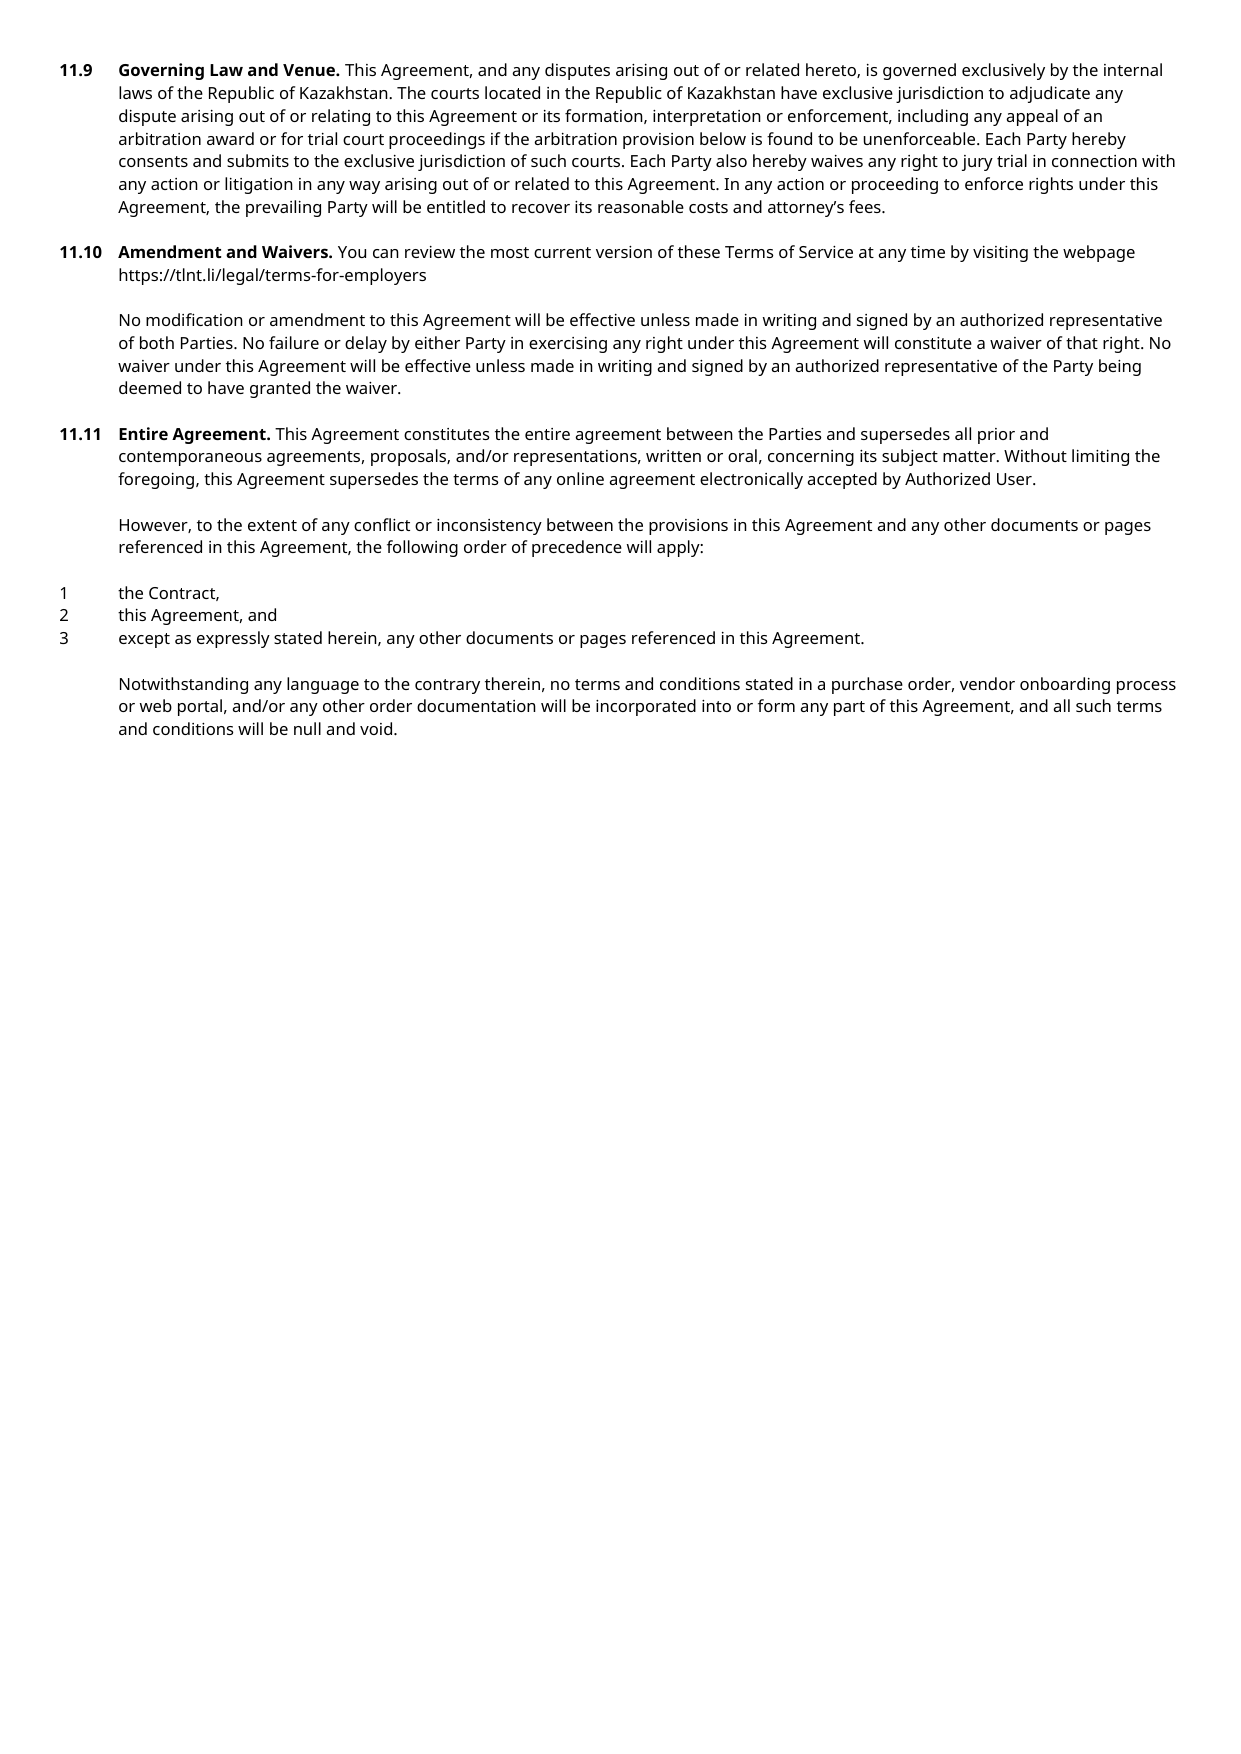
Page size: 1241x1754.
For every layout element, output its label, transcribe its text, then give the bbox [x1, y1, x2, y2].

text However, to the extent of any conflict or inconsistency between the provisions in this Agreement and any other documents or pages referenced in this Agreement, the following order of precedence will apply: [59, 513, 1181, 559]
text 11.10 Amendment and Waivers. You can review the most current version of these Terms of Service at any time by visiting the webpage https://tlnt.li/legal/terms-for-employers [59, 241, 1181, 286]
text 2 this Agreement, and [59, 604, 1181, 627]
text 11.9 Governing Law and Venue. This Agreement, and any disputes arising out of or related hereto, is governed exclusively by the internal laws of the Republic of Kazakhstan. The courts located in the Republic of Kazakhstan have exclusive jurisdiction to adjudicate any dispute arising out of or relating to this Agreement or its formation, interpretation or enforcement, including any appeal of an arbitration award or for trial court proceedings if the arbitration provision below is found to be unenforceable. Each Party hereby consents and submits to the exclusive jurisdiction of such courts. Each Party also hereby waives any right to jury trial in connection with any action or litigation in any way arising out of or related to this Agreement. In any action or proceeding to enforce rights under this Agreement, the prevailing Party will be entitled to recover its reasonable costs and attorney’s fees. [59, 59, 1181, 218]
text 3 except as expressly stated herein, any other documents or pages referenced in this Agreement. [59, 627, 1181, 649]
text No modification or amendment to this Agreement will be effective unless made in writing and signed by an authorized representative of both Parties. No failure or delay by either Party in exercising any right under this Agreement will constitute a waiver of that right. No waiver under this Agreement will be effective unless made in writing and signed by an authorized representative of the Party being deemed to have granted the waiver. [59, 309, 1181, 400]
text 1 the Contract, [59, 581, 1181, 604]
text Notwithstanding any language to the contrary therein, no terms and conditions stated in a purchase order, vendor onboarding process or web portal, and/or any other order documentation will be incorporated into or form any part of this Agreement, and all such terms and conditions will be null and void. [59, 672, 1181, 740]
text 11.11 Entire Agreement. This Agreement constitutes the entire agreement between the Parties and supersedes all prior and contemporaneous agreements, proposals, and/or representations, written or oral, concerning its subject matter. Without limiting the foregoing, this Agreement supersedes the terms of any online agreement electronically accepted by Authorized User. [59, 422, 1181, 491]
